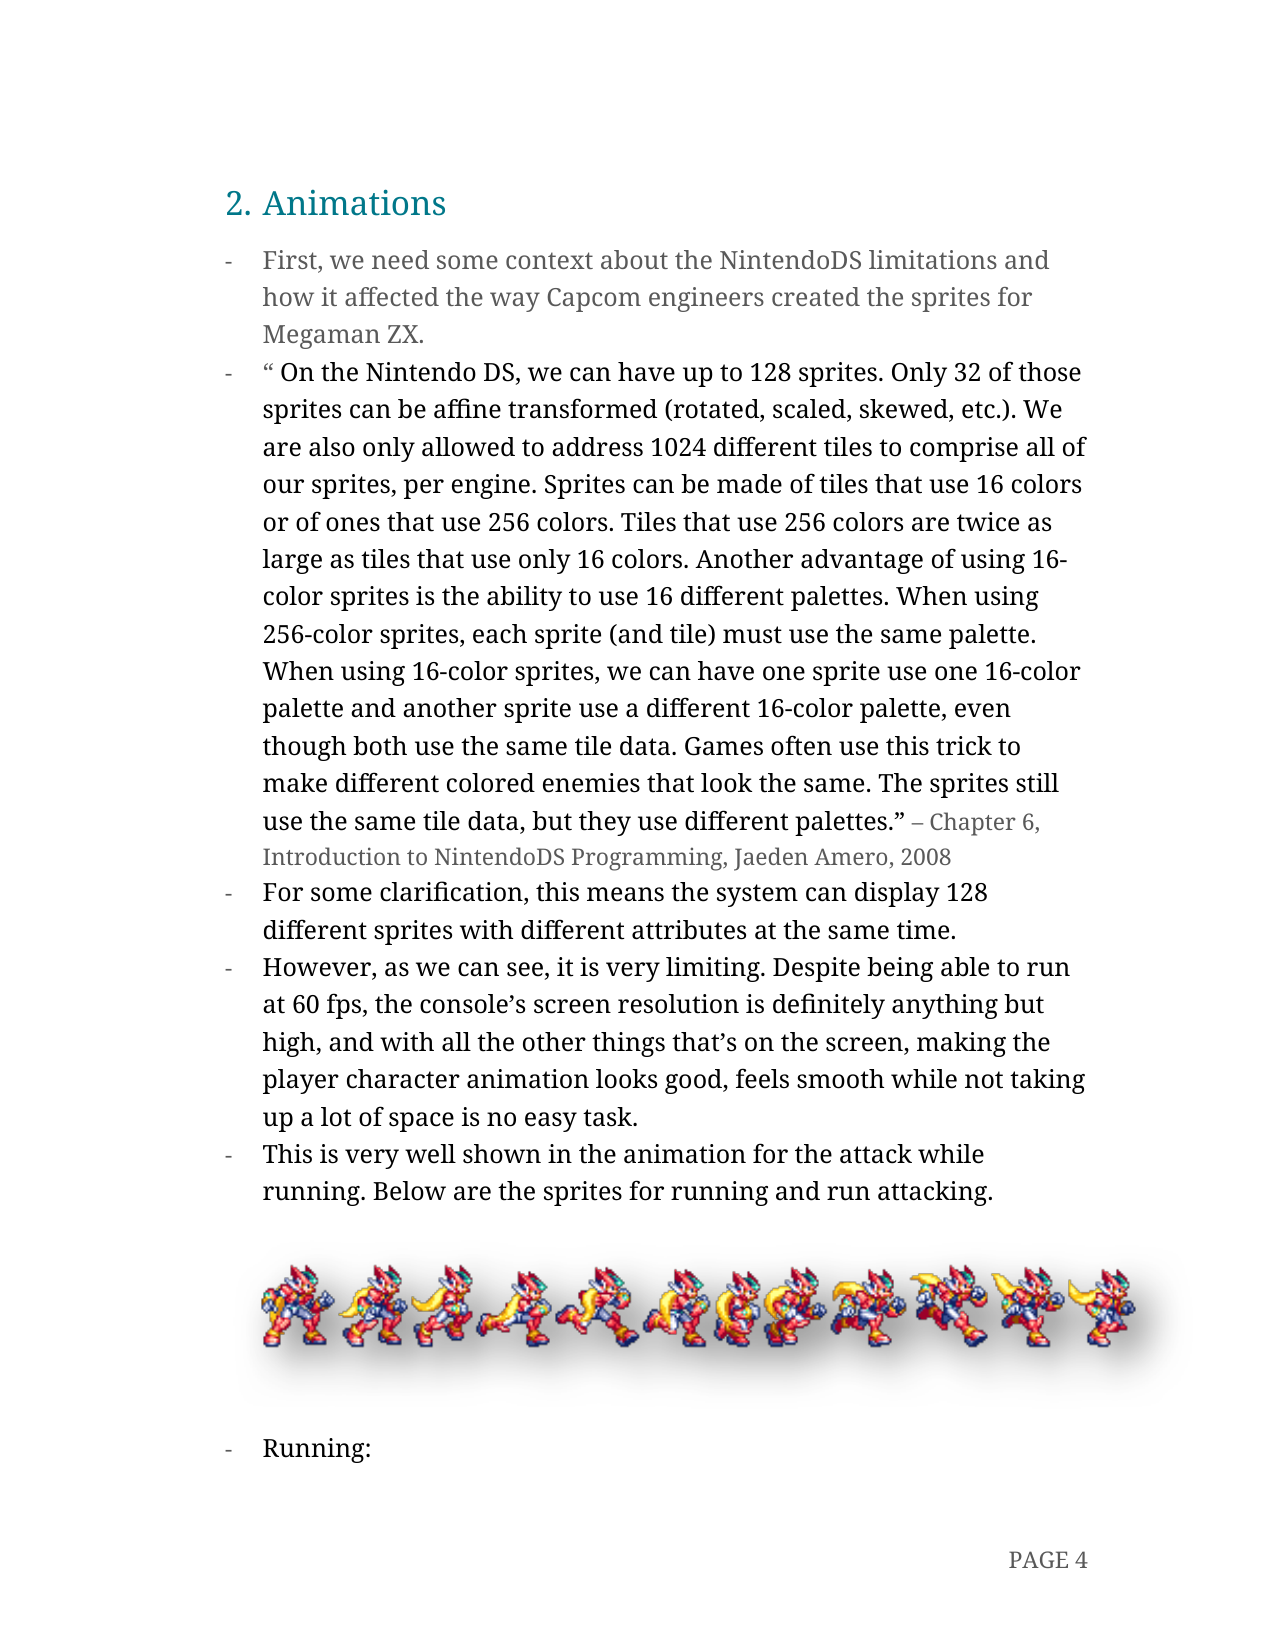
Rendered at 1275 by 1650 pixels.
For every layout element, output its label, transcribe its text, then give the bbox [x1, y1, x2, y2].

list For some clarification, this means the system can display 128 different sprites with different attributes at the same time. [225, 875, 1087, 946]
list First, we need some context about the NintendoDS limitations and how it affected the way Capcom engineers created the sprites for Megaman ZX. [225, 242, 1087, 351]
list This is very well shown in the animation for the attack while running. Below are the sprites for running and run attacking. [225, 1137, 1087, 1208]
subtitle Animations [225, 180, 1087, 225]
picture [260, 1249, 1138, 1360]
list “ On the Nintendo DS, we can have up to 128 sprites. Only 32 of those sprites can be affine transformed (rotated, scaled, skewed, etc.). We are also only allowed to address 1024 different tiles to comprise all of our sprites, per engine. Sprites can be made of tiles that use 16 colors or of ones that use 256 colors. Tiles that use 256 colors are twice as large as tiles that use only 16 colors. Another advantage of using 16-color sprites is the ability to use 16 different palettes. When using 256-color sprites, each sprite (and tile) must use the same palette. When using 16-color sprites, we can have one sprite use one 16-color palette and another sprite use a different 16-color palette, even though both use the same tile data. Games often use this trick to make different colored enemies that look the same. The sprites still use the same tile data, but they use different palettes.” – Chapter 6, Introduction to NintendoDS Programming, Jaeden Amero, 2008 [225, 354, 1087, 872]
list However, as we can see, it is very limiting. Despite being able to run at 60 fps, the console’s screen resolution is definitely anything but high, and with all the other things that’s on the screen, making the player character animation looks good, feels smooth while not taking up a lot of space is no easy task. [225, 950, 1087, 1133]
